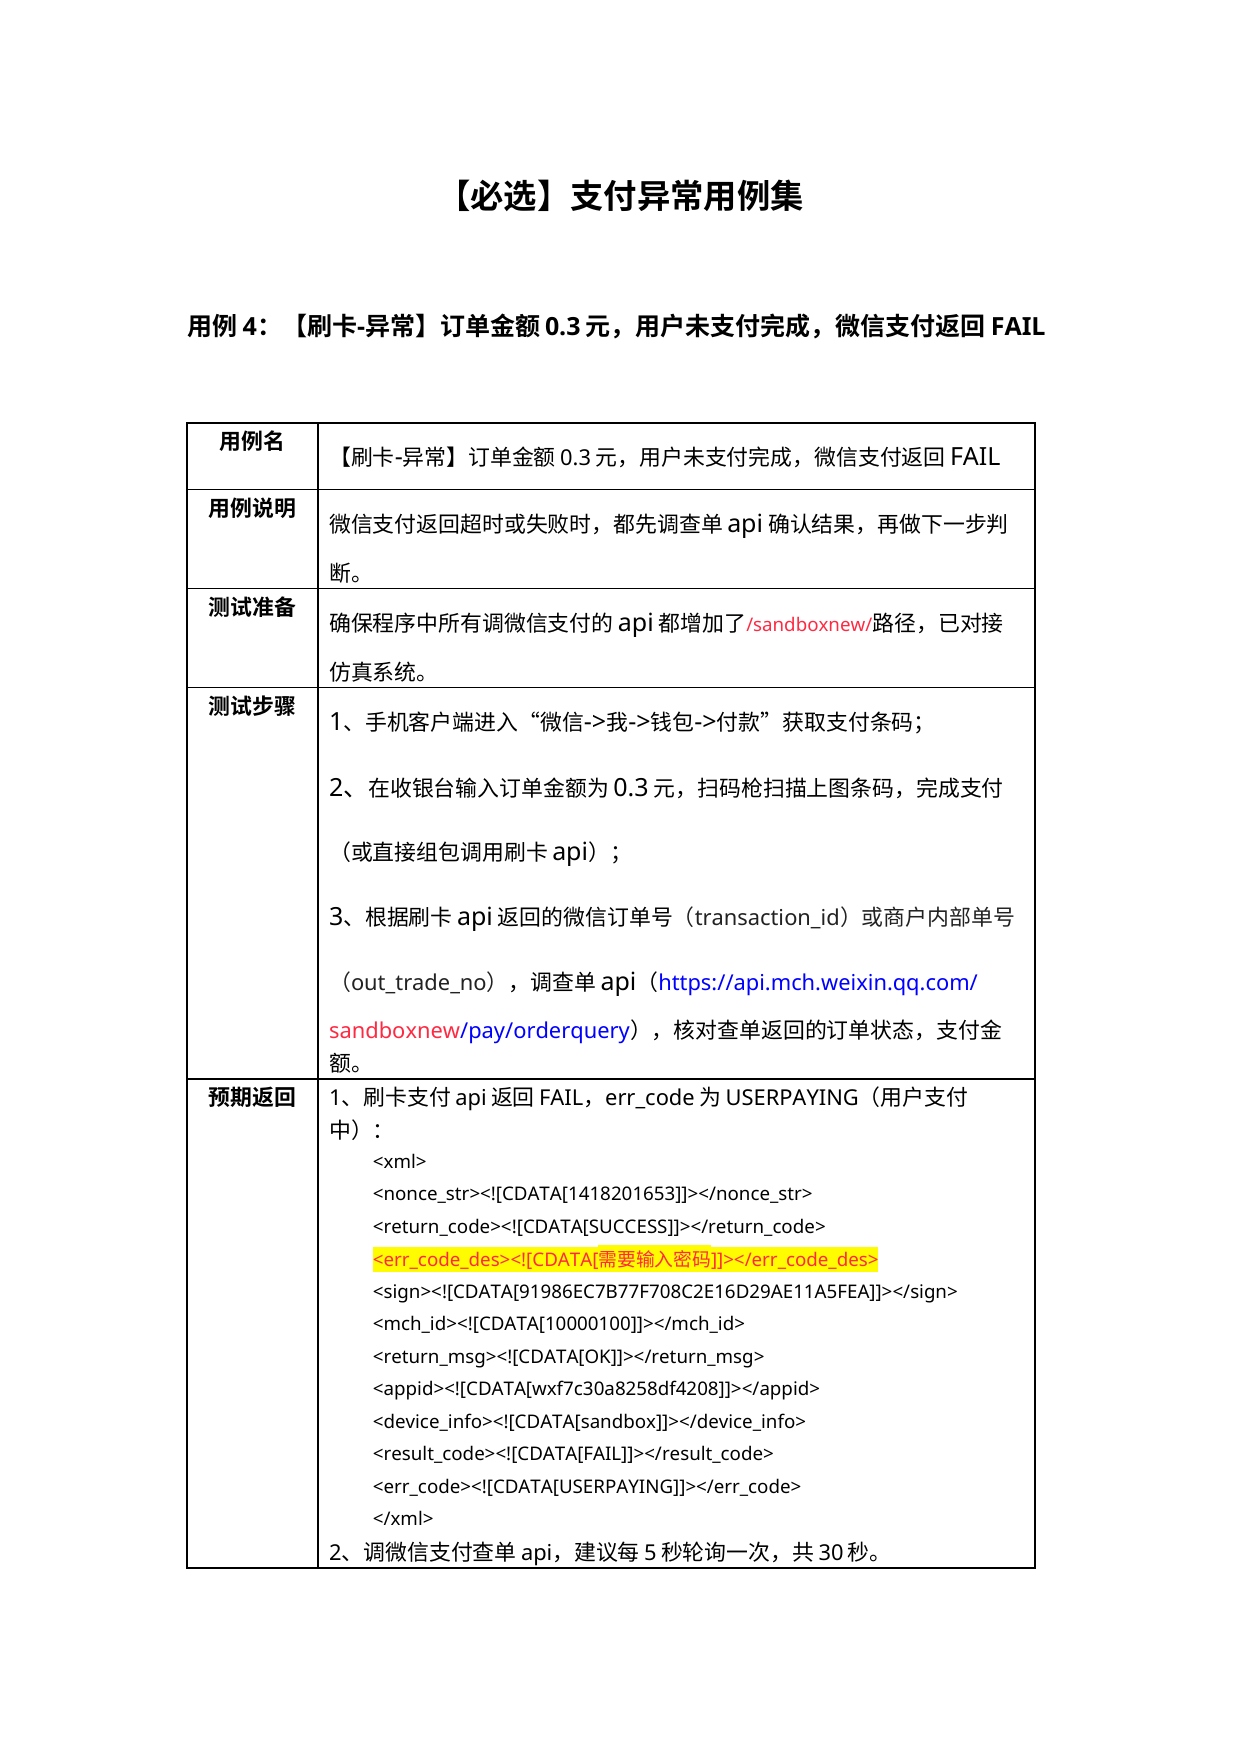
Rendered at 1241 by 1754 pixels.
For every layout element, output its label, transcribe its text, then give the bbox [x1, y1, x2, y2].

table_cell 1、手机客户端进入“微信->我->钱包->付款”获取支付条码； 2、在收银台输入订单金额为0.3元，扫码枪扫描上图条码，完成支付（或直接组包调用刷卡api）； 3、根据刷卡api返回的微信订单号（transaction_id）或商户内部单号（out_trade_no），调查单api（https://api.mch.weixin.qq.com/sandboxnew/pay/orderquery），核对查单返回的订单状态，支付金额。 [319, 688, 1034, 1078]
table_cell 测试准备 [188, 589, 317, 687]
table_cell 预期返回 [188, 1080, 317, 1567]
table_cell 微信支付返回超时或失败时，都先调查单api确认结果，再做下一步判断。 [319, 490, 1034, 588]
text 【必选】支付异常用例集 [187, 162, 1053, 227]
table_header 用例名 [188, 424, 317, 488]
table_cell 用例说明 [188, 490, 317, 588]
subtitle ​用例4：【刷卡-异常】订单金额0.3元，用户未支付完成，微信支付返回FAIL [187, 292, 1053, 357]
table_header 【刷卡-异常】订单金额0.3元，用户未支付完成，微信支付返回FAIL [319, 424, 1034, 488]
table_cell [319, 1080, 1034, 1567]
table_cell 测试步骤 [188, 688, 317, 1078]
table_cell 确保程序中所有调微信支付的api都增加了/sandboxnew/路径，已对接仿真系统。 [319, 589, 1034, 687]
